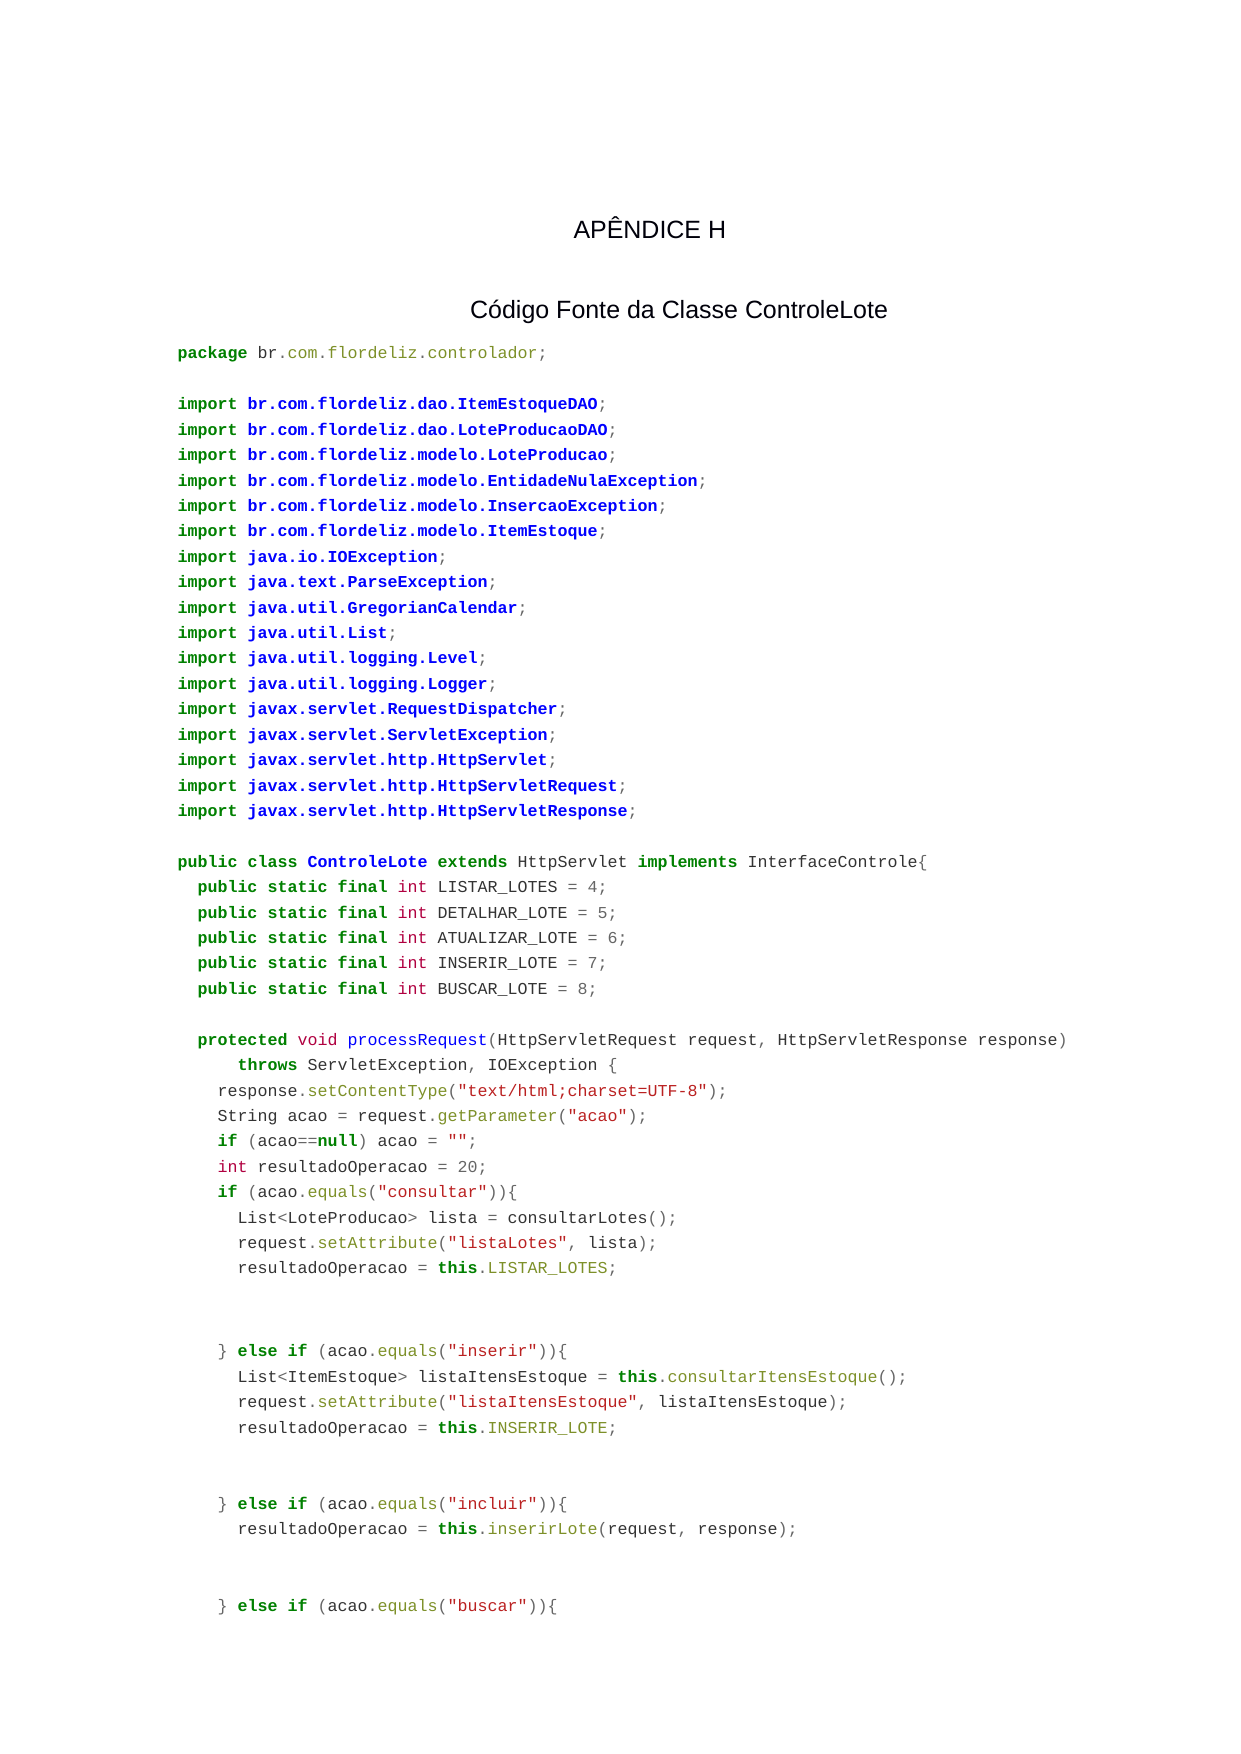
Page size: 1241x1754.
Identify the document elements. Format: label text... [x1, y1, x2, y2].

text if (acao.equals("consultar")){ [177, 1177, 1122, 1203]
text import br.com.flordeliz.modelo.LoteProducao; [177, 440, 1122, 466]
text import br.com.flordeliz.modelo.InsercaoException; [177, 491, 1122, 516]
text Código Fonte da Classe ControleLote [177, 295, 1122, 324]
text public static final int BUSCAR_LOTE = 8; [177, 974, 1122, 999]
text import java.io.IOException; [177, 542, 1122, 567]
text import javax.servlet.http.HttpServletResponse; [177, 796, 1122, 821]
text import br.com.flordeliz.dao.ItemEstoqueDAO; [177, 389, 1122, 415]
text protected void processRequest(HttpServletRequest request, HttpServletResponse response) [177, 1025, 1122, 1050]
text import javax.servlet.http.HttpServlet; [177, 745, 1122, 771]
text public static final int LISTAR_LOTES = 4; [177, 872, 1122, 898]
text int resultadoOperacao = 20; [177, 1152, 1122, 1177]
text resultadoOperacao = this.INSERIR_LOTE; [177, 1413, 1122, 1438]
text resultadoOperacao = this.inserirLote(request, response); [177, 1514, 1122, 1540]
text } else if (acao.equals("incluir")){ [177, 1489, 1122, 1514]
text import br.com.flordeliz.modelo.EntidadeNulaException; [177, 466, 1122, 491]
subtitle Apêndice H [177, 215, 1122, 243]
text response.setContentType("text/html;charset=UTF-8"); [177, 1076, 1122, 1101]
text import javax.servlet.ServletException; [177, 720, 1122, 745]
text public class ControleLote extends HttpServlet implements InterfaceControle{ [177, 847, 1122, 872]
text import javax.servlet.RequestDispatcher; [177, 694, 1122, 720]
text import java.util.logging.Level; [177, 643, 1122, 669]
text } else if (acao.equals("buscar")){ [177, 1591, 1122, 1616]
text import java.util.List; [177, 618, 1122, 643]
text String acao = request.getParameter("acao"); [177, 1101, 1122, 1126]
text } else if (acao.equals("inserir")){ [177, 1336, 1122, 1362]
text public static final int ATUALIZAR_LOTE = 6; [177, 923, 1122, 948]
text request.setAttribute("listaItensEstoque", listaItensEstoque); [177, 1387, 1122, 1413]
text resultadoOperacao = this.LISTAR_LOTES; [177, 1253, 1122, 1279]
text import java.util.logging.Logger; [177, 669, 1122, 694]
text List<ItemEstoque> listaItensEstoque = this.consultarItensEstoque(); [177, 1362, 1122, 1387]
text import br.com.flordeliz.dao.LoteProducaoDAO; [177, 415, 1122, 440]
text import java.util.GregorianCalendar; [177, 593, 1122, 618]
text List<LoteProducao> lista = consultarLotes(); [177, 1203, 1122, 1228]
text import br.com.flordeliz.modelo.ItemEstoque; [177, 516, 1122, 542]
text public static final int INSERIR_LOTE = 7; [177, 948, 1122, 974]
text if (acao==null) acao = ""; [177, 1126, 1122, 1152]
text public static final int DETALHAR_LOTE = 5; [177, 898, 1122, 923]
text import java.text.ParseException; [177, 567, 1122, 593]
text package br.com.flordeliz.controlador; [177, 338, 1122, 364]
text request.setAttribute("listaLotes", lista); [177, 1228, 1122, 1253]
text throws ServletException, IOException { [177, 1050, 1122, 1076]
text import javax.servlet.http.HttpServletRequest; [177, 771, 1122, 796]
